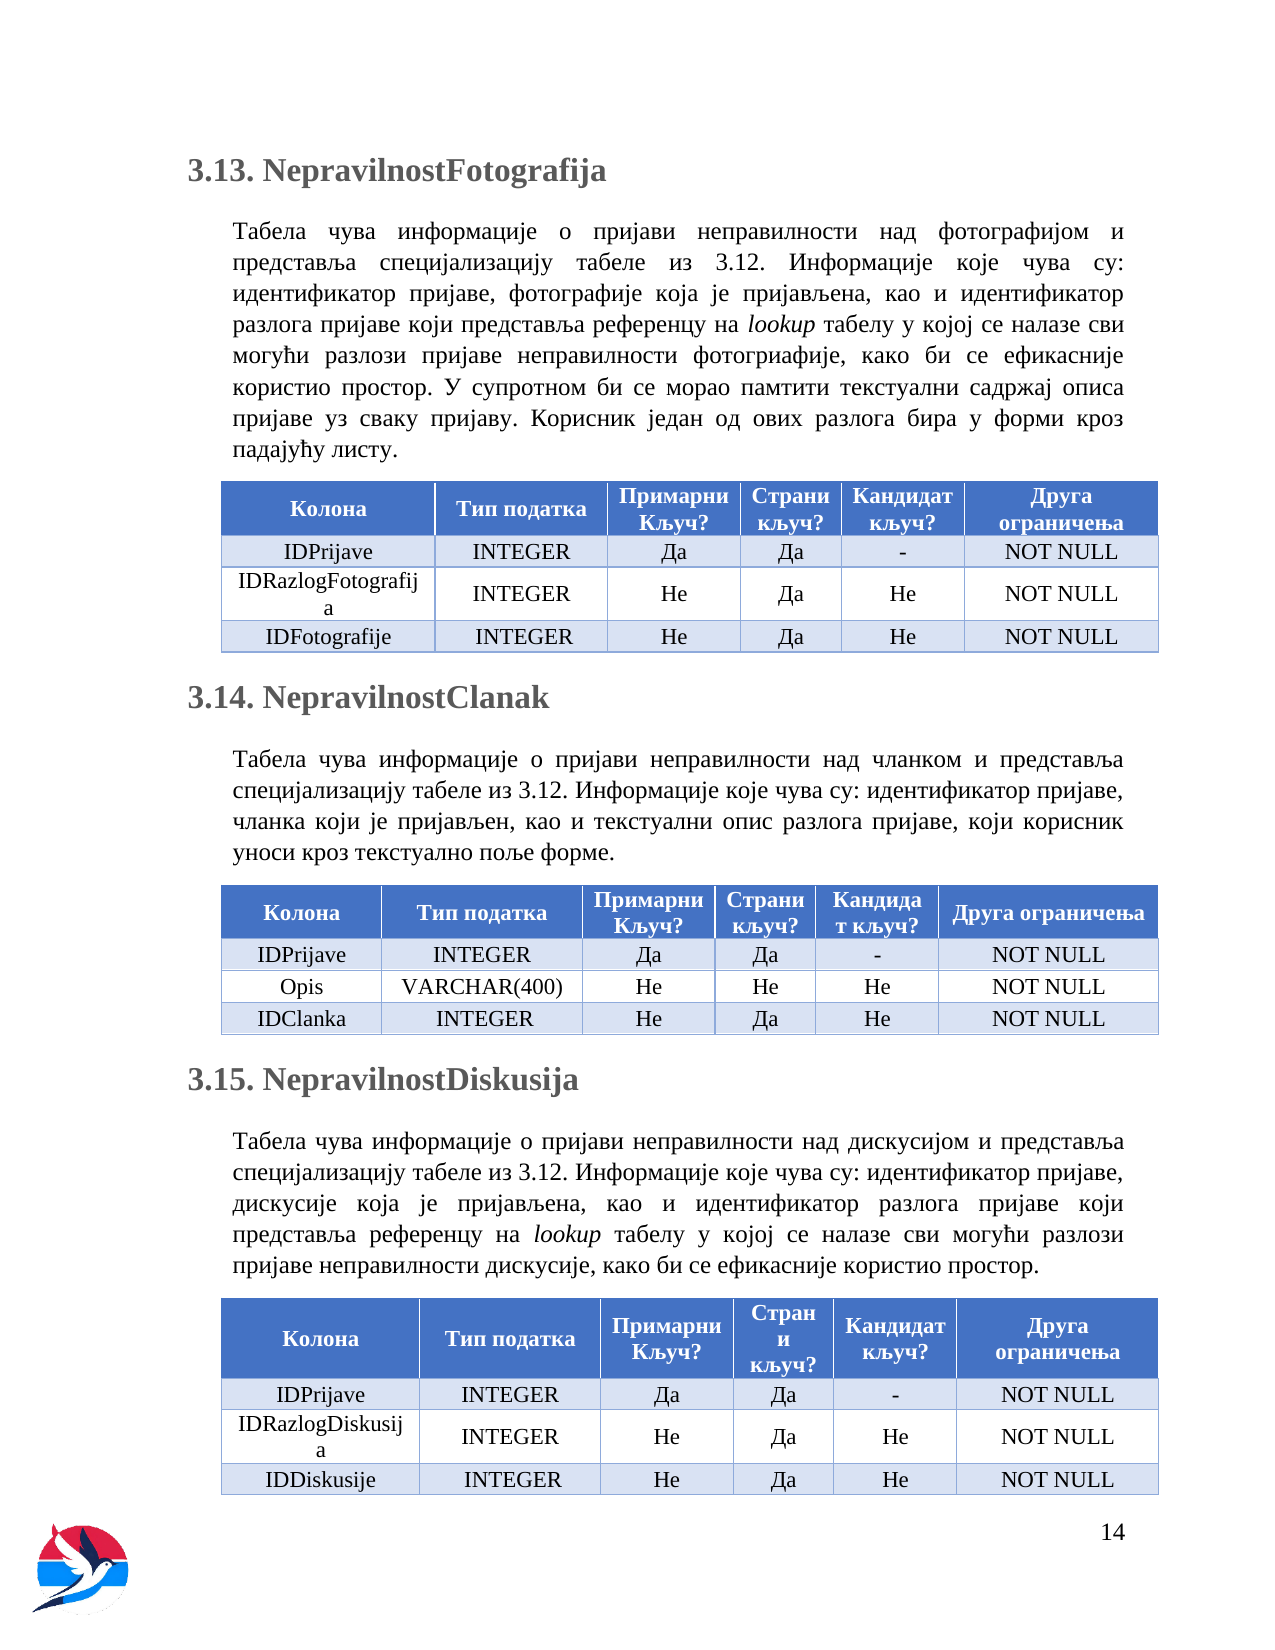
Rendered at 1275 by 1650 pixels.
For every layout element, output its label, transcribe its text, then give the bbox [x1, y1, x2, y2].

table_cell Не [583, 971, 714, 1002]
table_cell Да [608, 536, 740, 566]
table_cell NOT NULL [965, 536, 1158, 566]
table_cell INTEGER [436, 568, 607, 620]
table_cell Opis [222, 971, 381, 1002]
table_header Кандидат кључ? [816, 886, 938, 938]
table_cell Не [608, 621, 740, 651]
subtitle NepravilnostClanak [187, 677, 1125, 716]
picture [30, 1518, 132, 1620]
table_cell - [816, 939, 938, 969]
table_cell Да [583, 939, 714, 969]
table_cell - [834, 1379, 956, 1409]
table_cell INTEGER [420, 1464, 600, 1494]
table_cell Не [842, 568, 964, 620]
table_header Страни кључ? [741, 483, 841, 535]
table_cell IDClanka [222, 1003, 381, 1033]
table_cell Не [608, 568, 740, 620]
table_cell NOT NULL [939, 939, 1158, 969]
table_header Друга ограничења [957, 1299, 1158, 1378]
table_header Примарни Кључ? [601, 1299, 733, 1378]
table_cell Не [842, 621, 964, 651]
table_cell NOT NULL [939, 971, 1158, 1002]
table_cell INTEGER [420, 1410, 600, 1463]
table_cell INTEGER [420, 1379, 600, 1409]
table_cell Не [601, 1410, 733, 1463]
table_cell NOT NULL [965, 621, 1158, 651]
table_cell IDPrijave [222, 536, 434, 566]
table_header Друга ограничења [939, 886, 1158, 938]
table_cell Не [716, 971, 815, 1002]
table_cell Да [734, 1379, 833, 1409]
subtitle NepravilnostFotografija [187, 150, 1125, 188]
table_cell Да [741, 568, 841, 620]
table_cell IDPrijave [222, 1379, 419, 1409]
table_header Колона [222, 1299, 419, 1378]
table_cell Да [601, 1379, 733, 1409]
table_cell Да [741, 536, 841, 566]
table_cell Не [816, 1003, 938, 1033]
table_header Примарни Кључ? [608, 483, 740, 535]
table_header Примарни Кључ? [583, 886, 714, 938]
table_header Колона [222, 886, 381, 938]
table_header Тип податка [382, 886, 582, 938]
table_cell INTEGER [436, 621, 607, 651]
table_cell INTEGER [436, 536, 607, 566]
table_cell IDDiskusije [222, 1464, 419, 1494]
table_cell INTEGER [382, 939, 582, 969]
table_header Страни кључ? [734, 1299, 833, 1378]
table_cell Да [716, 1003, 815, 1033]
text Табела чува информације о пријави неправилности над чланком и представља специјализацију табеле из 3.12. Информације које чува су: идентификатор пријаве, чланка који је пријављен, као и текстуални опис разлога пријаве, који корисник уноси кроз текстуално поље форме. [232, 744, 1125, 866]
table_cell VARCHAR(400) [382, 971, 582, 1002]
table_header Страни кључ? [716, 886, 815, 938]
table_cell Не [834, 1464, 956, 1494]
text Табела чува информације о пријави неправилности над фотографијом и представља специјализацију табеле из 3.12. Информације које чува су: идентификатор пријаве, фотографије која је пријављена, као и идентификатор разлога пријаве који представља референцу на lookup табелу у којој се налазе сви могући разлози пријаве неправилности фотогриафије, како би се ефикасније користио простор. У супротном би се морао памтити текстуални садржај описа пријаве уз сваку пријаву. Корисник један од ових разлога бира у форми кроз падајућу листу. [232, 216, 1125, 462]
table_cell Да [734, 1410, 833, 1463]
table_cell Да [734, 1464, 833, 1494]
table_header Кандидат кључ? [842, 483, 964, 535]
table_cell IDPrijave [222, 939, 381, 969]
table_cell NOT NULL [957, 1379, 1158, 1409]
table_header Колона [222, 483, 434, 535]
table_cell IDRazlogDiskusija [222, 1410, 419, 1463]
table_cell NOT NULL [939, 1003, 1158, 1033]
table_cell IDRazlogFotografija [222, 568, 434, 620]
table_cell INTEGER [382, 1003, 582, 1033]
table_cell NOT NULL [965, 568, 1158, 620]
subtitle NepravilnostDiskusija [187, 1059, 1125, 1098]
table_cell Не [583, 1003, 714, 1033]
table_cell Да [741, 621, 841, 651]
table_header Тип податка [436, 483, 607, 535]
table_cell Не [601, 1464, 733, 1494]
table_cell Не [816, 971, 938, 1002]
table_cell NOT NULL [957, 1410, 1158, 1463]
table_cell - [842, 536, 964, 566]
table_cell NOT NULL [957, 1464, 1158, 1494]
table_header Друга ограничења [965, 483, 1158, 535]
text Табела чува информације о пријави неправилности над дискусијом и представља специјализацију табеле из 3.12. Информације које чува су: идентификатор пријаве, дискусије која је пријављена, као и идентификатор разлога пријаве који представља референцу на lookup табелу у којој се налазе сви могући разлози пријаве неправилности дискусије, како би се ефикасније користио простор. [232, 1126, 1125, 1279]
table_cell Не [834, 1410, 956, 1463]
table_header Тип податка [420, 1299, 600, 1378]
table_header Кандидат кључ? [834, 1299, 956, 1378]
table_cell IDFotografije [222, 621, 434, 651]
table_cell Да [716, 939, 815, 969]
